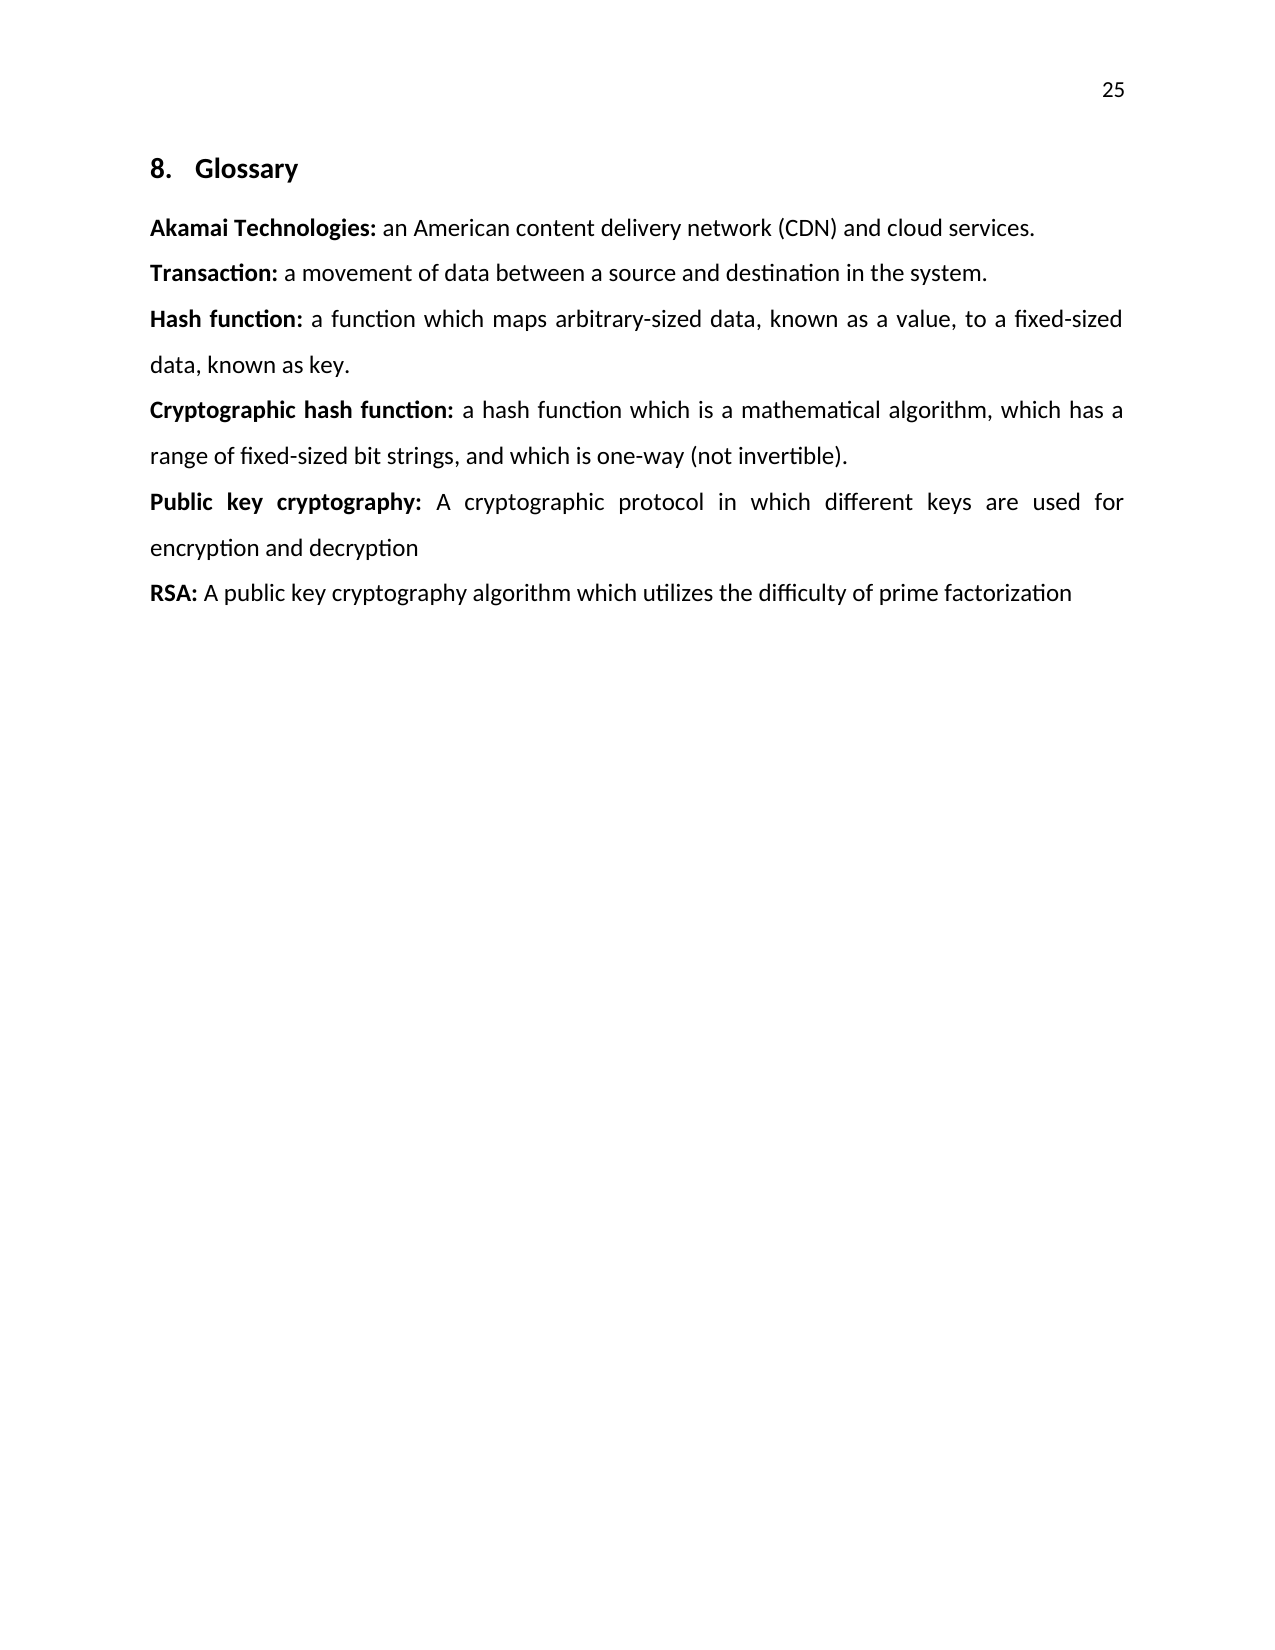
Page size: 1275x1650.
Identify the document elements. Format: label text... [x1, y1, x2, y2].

text Public key cryptography: A cryptographic protocol in which different keys are used for encryption and decryption [150, 486, 1125, 562]
text Transaction: a movement of data between a source and destination in the system. [150, 257, 1125, 288]
text Hash function: a function which maps arbitrary-sized data, known as a value, to a fixed-sized data, known as key. [150, 303, 1125, 379]
list Glossary [150, 150, 1125, 186]
text Cryptographic hash function: a hash function which is a mathematical algorithm, which has a range of fixed-sized bit strings, and which is one-way (not invertible). [150, 395, 1125, 471]
text Akamai Technologies: an American content delivery network (CDN) and cloud services. [150, 212, 1125, 242]
text RSA: A public key cryptography algorithm which utilizes the difficulty of prime factorization [150, 578, 1125, 608]
